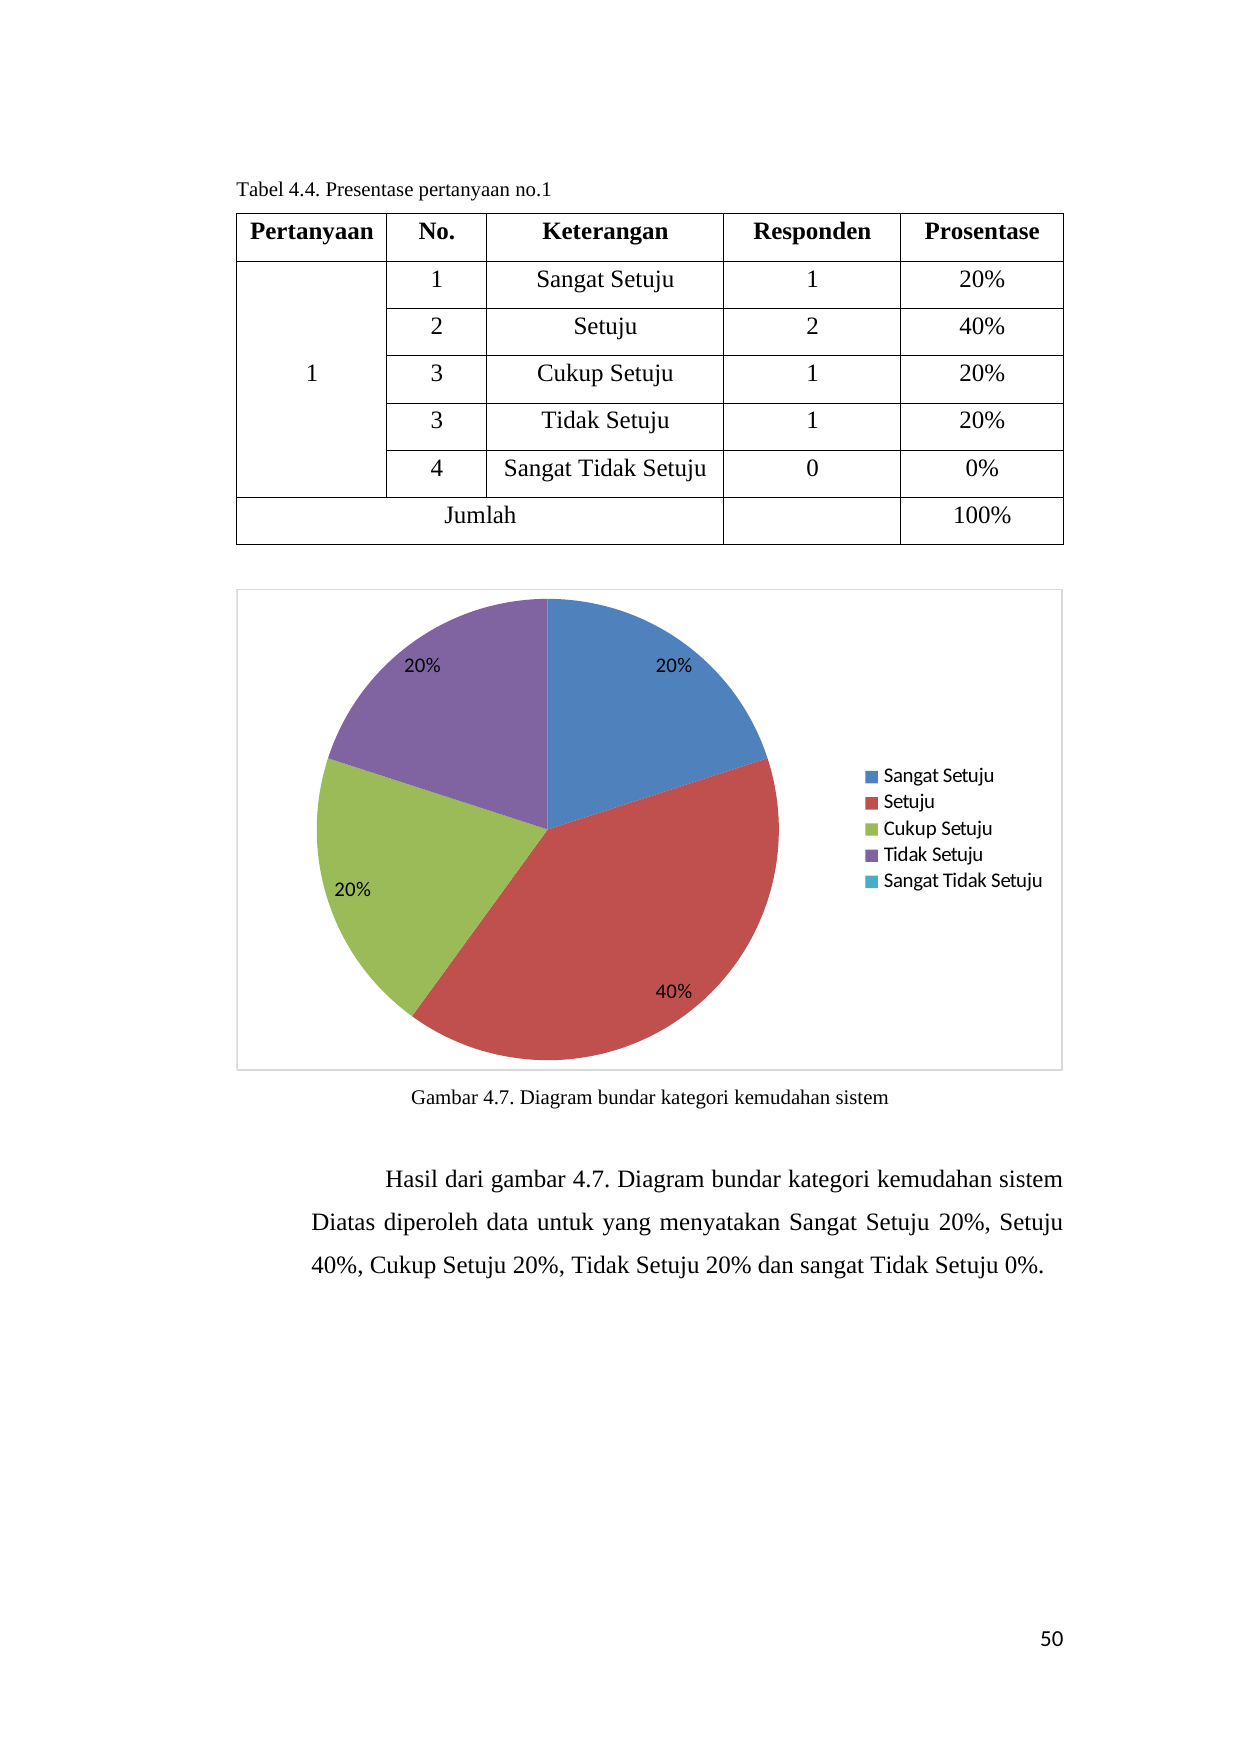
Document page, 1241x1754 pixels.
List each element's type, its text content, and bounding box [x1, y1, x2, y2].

table_cell Jumlah [237, 498, 723, 544]
table_cell 2 [387, 309, 486, 355]
table_cell 20% [901, 404, 1063, 450]
table_header Prosentase [901, 214, 1063, 261]
table_cell 20% [901, 262, 1063, 308]
table_cell 4 [387, 451, 486, 497]
text Gambar 4.7. Diagram bundar kategori kemudahan sistem [236, 1085, 1063, 1109]
table_cell 20% [901, 356, 1063, 402]
table_cell 1 [724, 356, 900, 402]
table_header Pertanyaan [237, 214, 386, 261]
table_cell 100% [901, 498, 1063, 544]
text Tabel 4.4. Presentase pertanyaan no.1 [236, 177, 1063, 201]
table_cell Tidak Setuju [487, 404, 723, 450]
table_cell 1 [724, 404, 900, 450]
table_cell 3 [387, 356, 486, 402]
text Hasil dari gambar 4.7. Diagram bundar kategori kemudahan sistem Diatas diperoleh data untuk yang menyatakan Sangat Setuju 20%, Setuju 40%, Cukup Setuju 20%, Tidak Setuju 20% dan sangat Tidak Setuju 0%. [311, 1164, 1063, 1279]
table_cell 1 [237, 262, 386, 497]
table_cell 1 [387, 262, 486, 308]
table_cell Setuju [487, 309, 723, 355]
table_cell Cukup Setuju [487, 356, 723, 402]
table_cell Sangat Setuju [487, 262, 723, 308]
table_header Responden [724, 214, 900, 261]
table_cell 40% [901, 309, 1063, 355]
table_cell Sangat Tidak Setuju [487, 451, 723, 497]
table_cell 2 [724, 309, 900, 355]
table_header No. [387, 214, 486, 261]
table_cell 3 [387, 404, 486, 450]
table_header Keterangan [487, 214, 723, 261]
table_cell [724, 498, 900, 544]
table_cell 0% [901, 451, 1063, 497]
table_cell 0 [724, 451, 900, 497]
table_cell 1 [724, 262, 900, 308]
